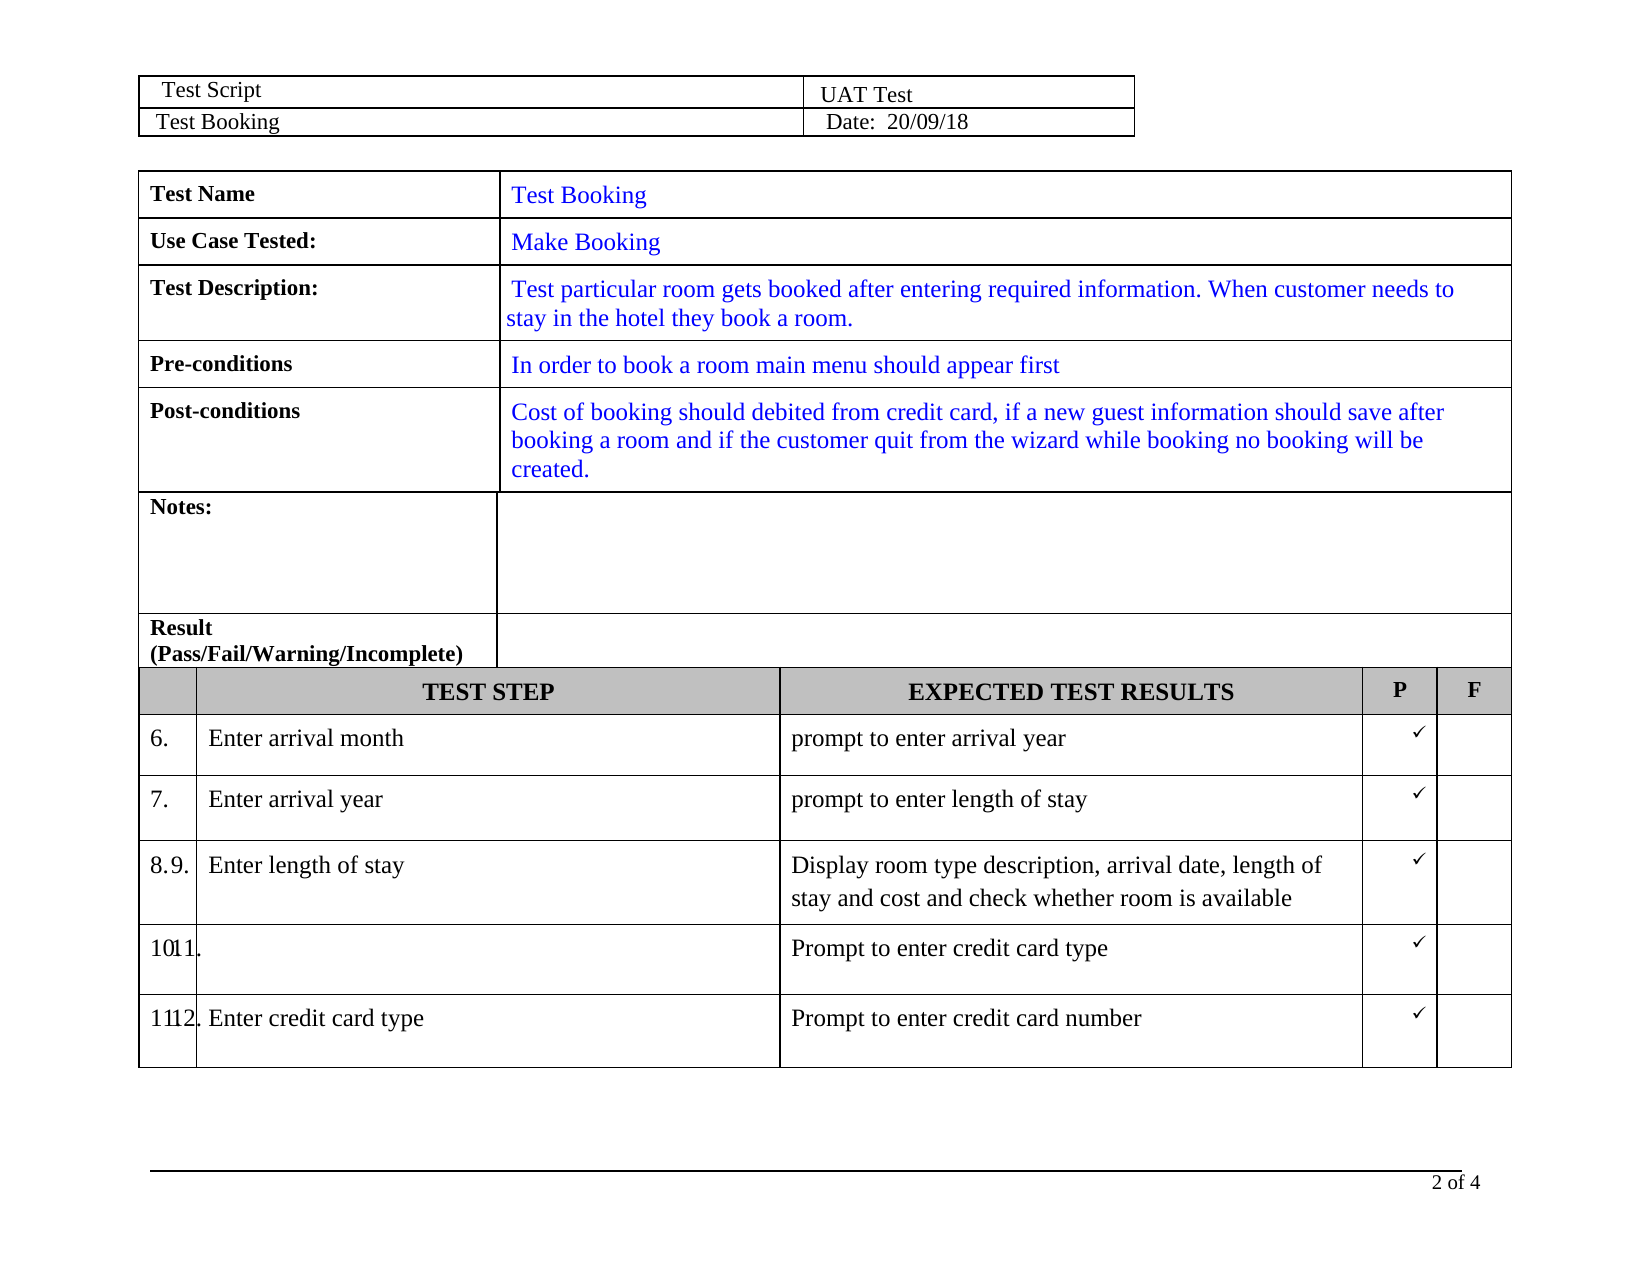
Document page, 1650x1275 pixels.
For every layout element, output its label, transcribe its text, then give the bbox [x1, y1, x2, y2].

table_cell [140, 776, 196, 840]
table_cell [197, 925, 779, 994]
table_cell Prompt to enter credit card type [781, 925, 1362, 994]
table_cell 11. [140, 995, 196, 1067]
table_cell Post-conditions [139, 388, 499, 491]
table_cell Enter length of stay [197, 841, 779, 924]
table_cell [1438, 841, 1511, 924]
table_cell prompt to enter arrival year [781, 715, 1362, 774]
table_cell Cost of booking should debited from credit card, if a new guest information should save after booking a room and if the customer quit from the wizard while booking no booking will be created. [501, 388, 1511, 491]
table_cell Enter arrival year [197, 776, 779, 840]
table_cell Make Booking [501, 219, 1511, 264]
table_cell F [1438, 668, 1511, 714]
table_cell Prompt to enter credit card number [781, 995, 1362, 1067]
table_cell [140, 715, 196, 774]
table_header Test Booking [501, 172, 1511, 217]
table_cell Display room type description, arrival date, length of stay and cost and check whether room is available [781, 841, 1362, 924]
table_cell [1363, 995, 1436, 1067]
table_cell prompt to enter length of stay [781, 776, 1362, 840]
table_cell [1363, 925, 1436, 994]
table_cell [140, 925, 196, 994]
table_cell Notes: [139, 493, 496, 612]
table_cell [498, 614, 1511, 667]
table_cell [498, 493, 1511, 612]
table_header Test Name [139, 172, 499, 217]
table_cell [1363, 715, 1436, 774]
table_cell EXPECTED TEST RESULTS [781, 668, 1362, 714]
table_cell In order to book a room main menu should appear first [501, 341, 1511, 387]
table_cell Pre-conditions [139, 341, 499, 387]
table_cell Result (Pass/Fail/Warning/Incomplete) [139, 614, 496, 667]
table_cell Test particular room gets booked after entering required information. When customer needs to stay in the hotel they book a room. [501, 266, 1511, 340]
table_cell P [1363, 668, 1436, 714]
table_cell [1438, 776, 1511, 840]
table_cell Enter credit card type [197, 995, 779, 1067]
table_cell [1363, 841, 1436, 924]
table_cell [1363, 776, 1436, 840]
table_cell [1438, 995, 1511, 1067]
table_cell [1438, 715, 1511, 774]
table_cell Use Case Tested: [139, 219, 499, 264]
table_cell Enter arrival month [197, 715, 779, 774]
table_cell [140, 668, 196, 714]
table_cell TEST STEP [197, 668, 779, 714]
table_cell [1438, 925, 1511, 994]
table_cell [140, 841, 196, 924]
table_cell Test Description: [139, 266, 499, 340]
